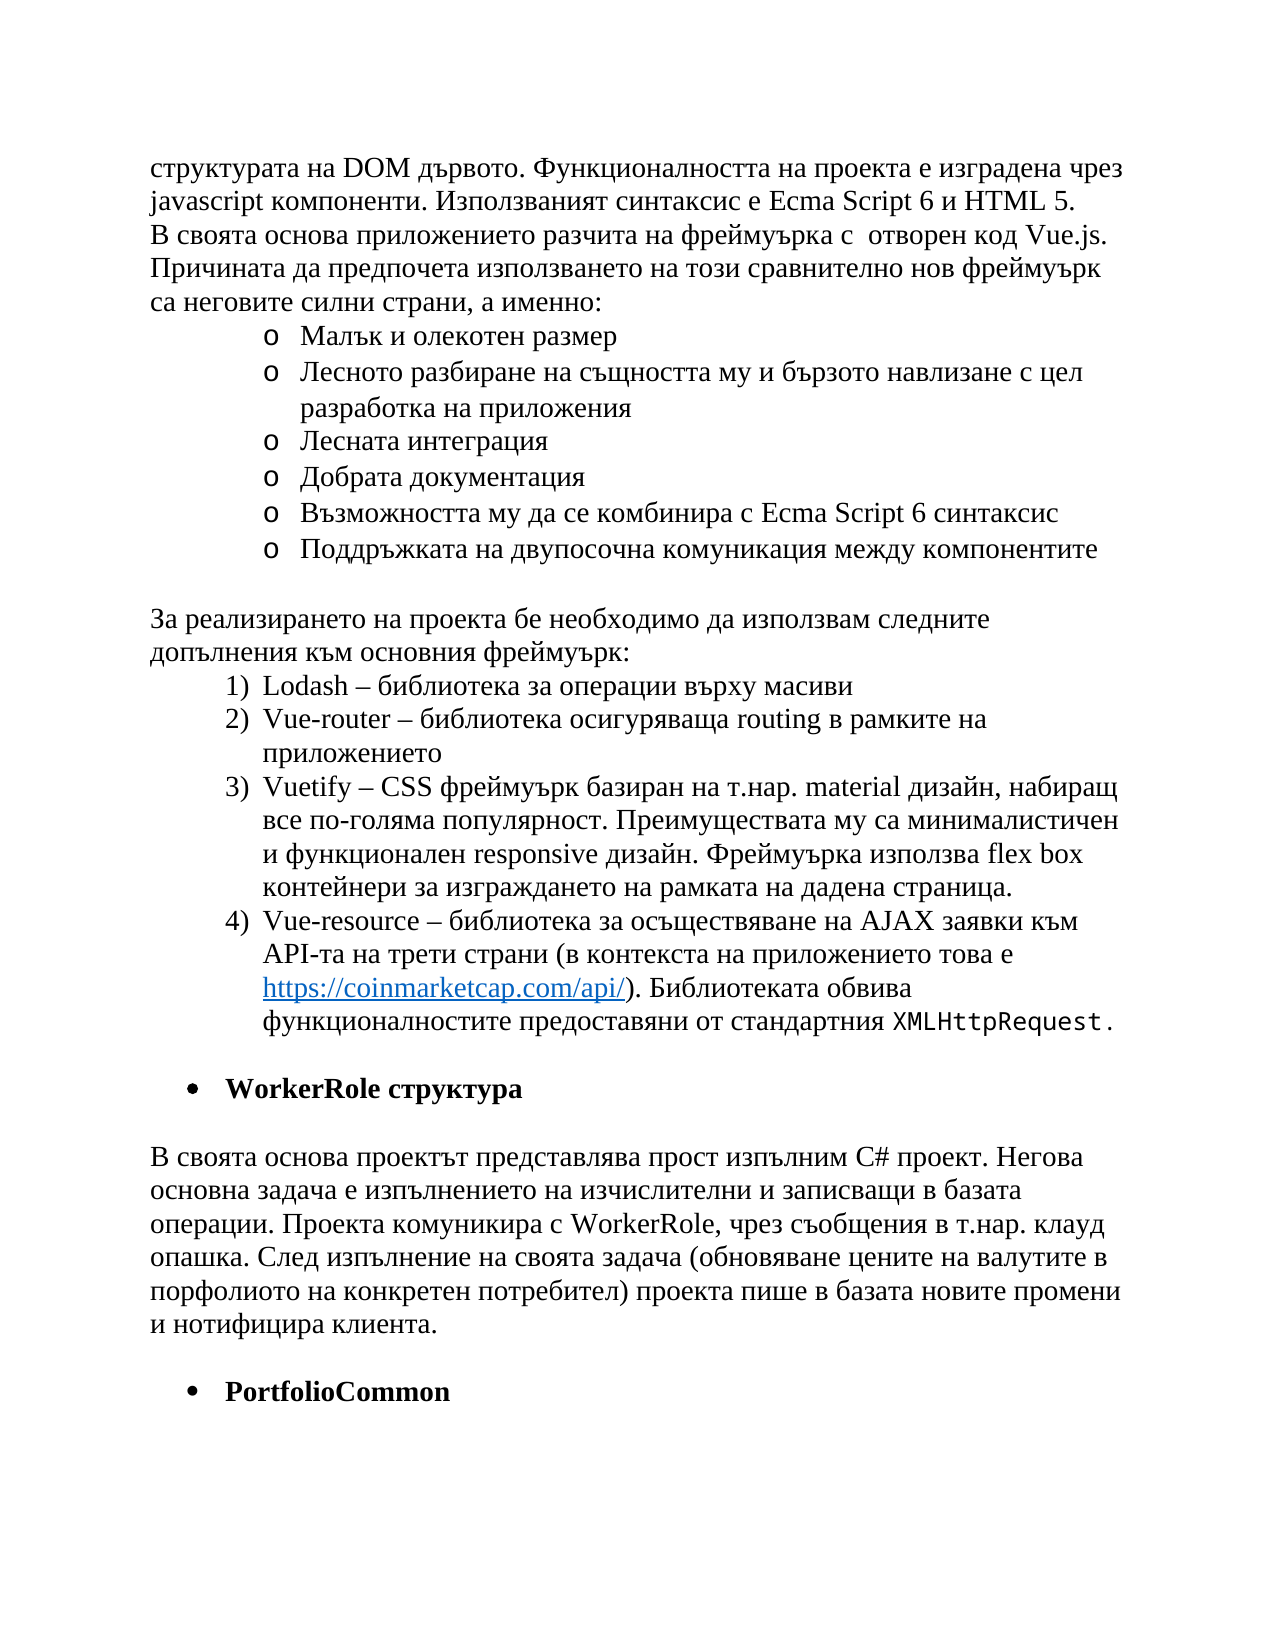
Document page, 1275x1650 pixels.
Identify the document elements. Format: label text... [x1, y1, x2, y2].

text В своята основа приложението разчита на фреймуъркa с отворен код Vue.js. Причината да предпочета използването на този сравнително нов фреймуърк са неговите силни страни, а именно: [150, 217, 1125, 318]
text За реализирането на проекта бе необходимо да използвам следните допълнения към основния фреймуърк: [150, 601, 1125, 668]
text В своята основа проектът представлява прост изпълним C# проект. Негова основна задача е изпълнението на изчислителни и записващи в базата операции. Проекта комуникира с WorkerRole, чрез съобщения в т.нар. клауд опашка. След изпълнение на своята задача (обновяване цените на валутите в порфолиото на конкретен потребител) проекта пише в базата новите промени и нотифицира клиента. [150, 1139, 1125, 1340]
list Лесното разбиране на същността му и бързото навлизане с цел разработка на приложения [262, 354, 1125, 423]
list Поддръжката на двупосочна комуникация между компонентите [262, 531, 1125, 567]
list Малък и олекотен размер [262, 318, 1125, 354]
list Lodash – библиотека за операции върху масиви [225, 668, 1125, 702]
list WorkerRole структура [187, 1072, 1125, 1105]
list Лесната интеграция [262, 423, 1125, 459]
list Възможността му да се комбинира с Ecma Script 6 синтаксис [262, 495, 1125, 531]
list Добрата документация [262, 459, 1125, 495]
list PortfolioCommon [187, 1374, 1125, 1407]
list Vuetify – CSS фреймуърк базиран на т.нар. material дизайн, набиращ все по-голяма популярност. Преимуществата му са минималистичен и функционален responsive дизайн. Фреймуърка използва flex box контейнери за изграждането на рамката на дадена страница. [225, 769, 1125, 903]
list Vue-router – библиотека осигуряваща routing в рамките на приложението [225, 702, 1125, 769]
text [150, 150, 1125, 217]
list Vue-resource – библиотека за осъществяване на AJAX заявки към API-та на трети страни (в контекста на приложението това е https://coinmarketcap.com/api/). Библиотеката обвива функционалностите предоставяни от стандартния XMLHttpRequest. [225, 903, 1125, 1038]
